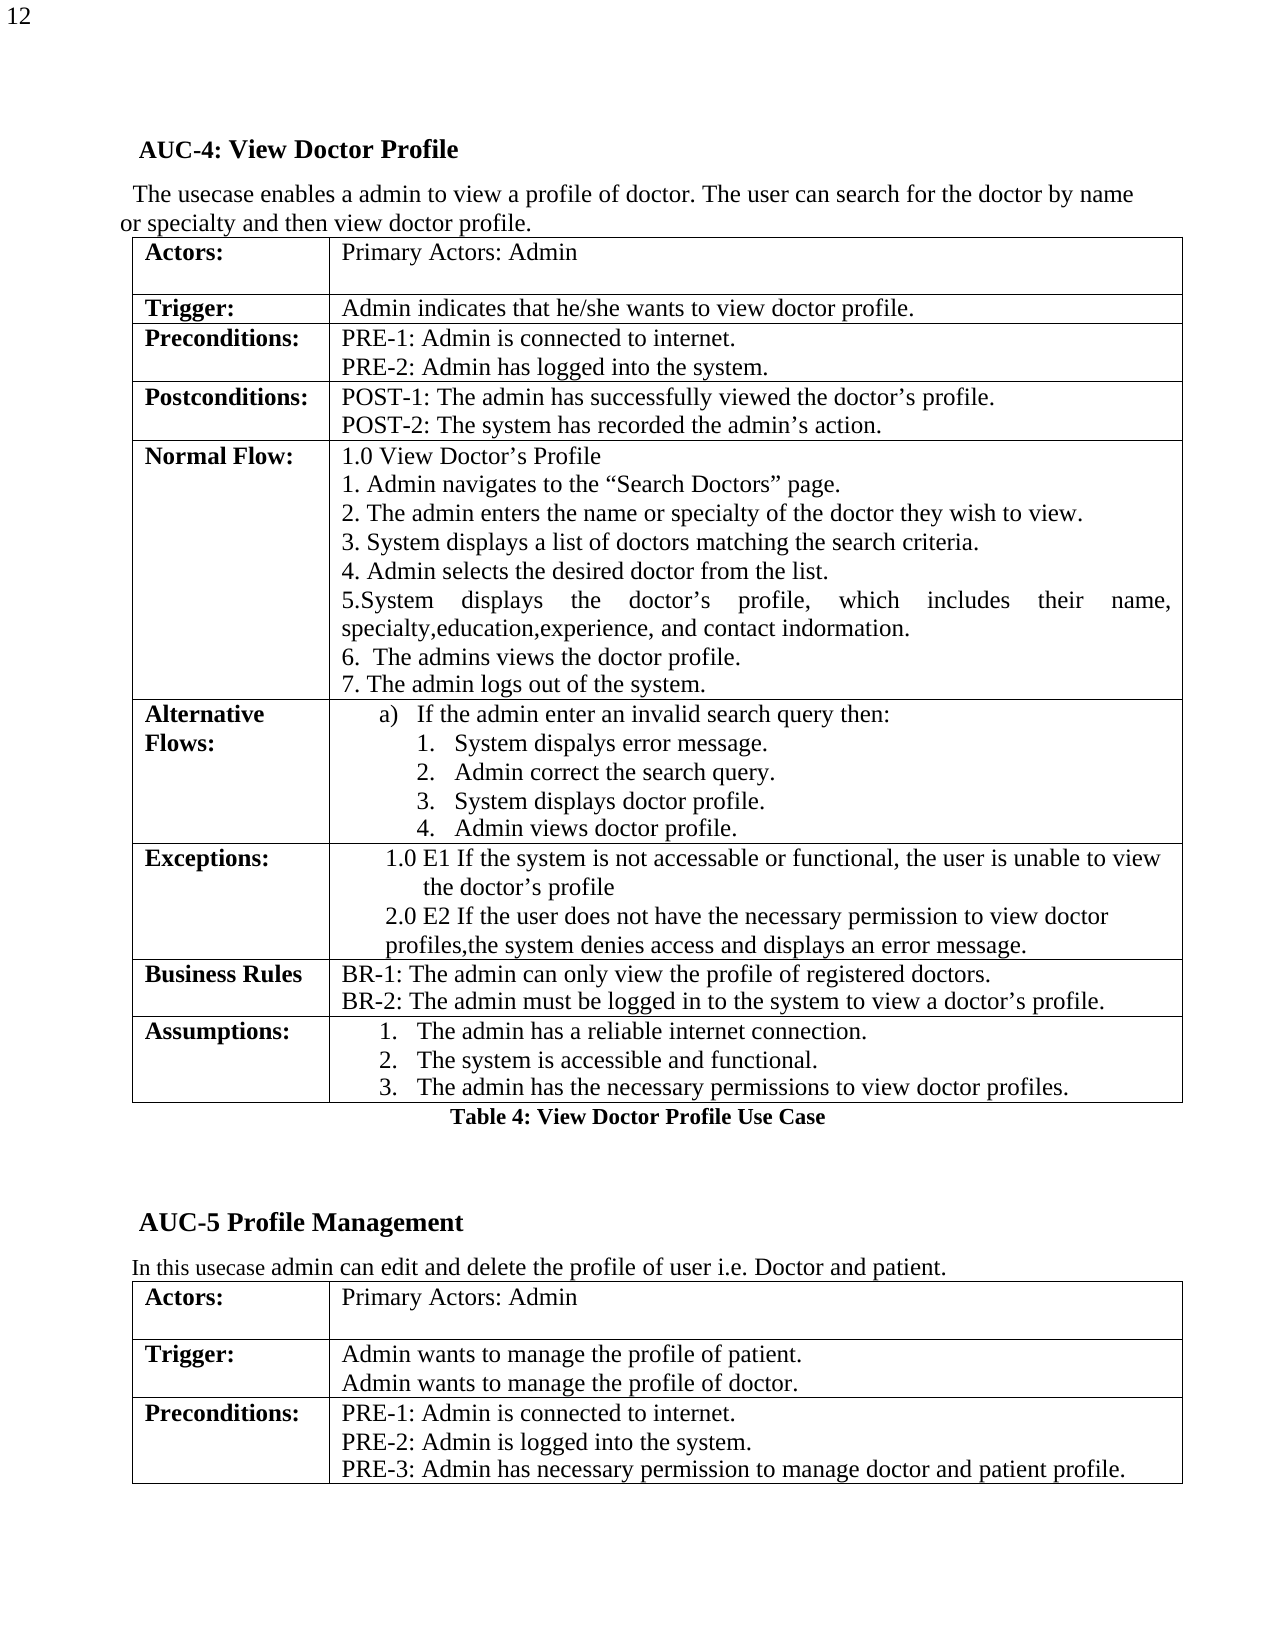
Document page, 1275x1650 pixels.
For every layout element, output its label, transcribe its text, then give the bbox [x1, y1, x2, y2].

table_cell Admin wants to manage the profile of patient. Admin wants to manage the profile of doctor. [330, 1340, 1182, 1397]
table_cell Preconditions: [133, 1398, 329, 1483]
table_cell Trigger: [133, 295, 329, 323]
table_cell 1.0 View Doctor’s Profile Admin navigates to the “Search Doctors” page. The admin enters the name or specialty of the doctor they wish to view. System displays a list of doctors matching the search criteria. Admin selects the desired doctor from the list. System displays the doctor’s profile, which includes their name, specialty,education,experience, and contact indormation. The admins views the doctor profile. The admin logs out of the system. [330, 441, 1182, 698]
table_header Primary Actors: Admin [330, 1282, 1182, 1339]
table_header Actors: [133, 238, 329, 294]
table_cell Business Rules [133, 960, 329, 1016]
table_cell Preconditions: [133, 324, 329, 381]
table_cell Exceptions: [133, 844, 329, 958]
text The usecase enables a admin to view a profile of doctor. The user can search for the doctor by name or specialty and then view doctor profile. [120, 179, 1134, 237]
table_cell Assumptions: [133, 1017, 329, 1102]
table_header Primary Actors: Admin [330, 238, 1182, 294]
text AUC-5 Profile Management [139, 1206, 1231, 1237]
table_cell Trigger: [133, 1340, 329, 1397]
table_cell PRE-1: Admin is connected to internet. PRE-2: Admin is logged into the system. PRE-3: Admin has necessary permission to manage doctor and patient profile. [330, 1398, 1182, 1483]
text In this usecase admin can edit and delete the profile of user i.e. Doctor and patient. [131, 1252, 1231, 1281]
table_cell Normal Flow: [133, 441, 329, 698]
table_cell Alternative Flows: [133, 700, 329, 842]
table_cell If the admin enter an invalid search query then: System dispalys error message. Admin correct the search query. System displays doctor profile. Admin views doctor profile. [330, 700, 1182, 842]
table_cell POST-1: The admin has successfully viewed the doctor’s profile. POST-2: The system has recorded the admin’s action. [330, 382, 1182, 440]
table_cell Admin indicates that he/she wants to view doctor profile. [330, 295, 1182, 323]
text AUC-4: View Doctor Profile [139, 133, 1231, 164]
table_header Actors: [133, 1282, 329, 1339]
table_cell PRE-1: Admin is connected to internet. PRE-2: Admin has logged into the system. [330, 324, 1182, 381]
table_cell Postconditions: [133, 382, 329, 440]
table_cell The admin has a reliable internet connection. The system is accessible and functional. The admin has the necessary permissions to view doctor profiles. [330, 1017, 1182, 1102]
table_cell BR-1: The admin can only view the profile of registered doctors. BR-2: The admin must be logged in to the system to view a doctor’s profile. [330, 960, 1182, 1016]
table_cell 1.0 E1 If the system is not accessable or functional, the user is unable to view the doctor’s profile 2.0 E2 If the user does not have the necessary permission to view doctor profiles,the system denies access and displays an error message. [330, 844, 1182, 958]
text Table 4: View Doctor Profile Use Case [188, 1103, 1088, 1129]
